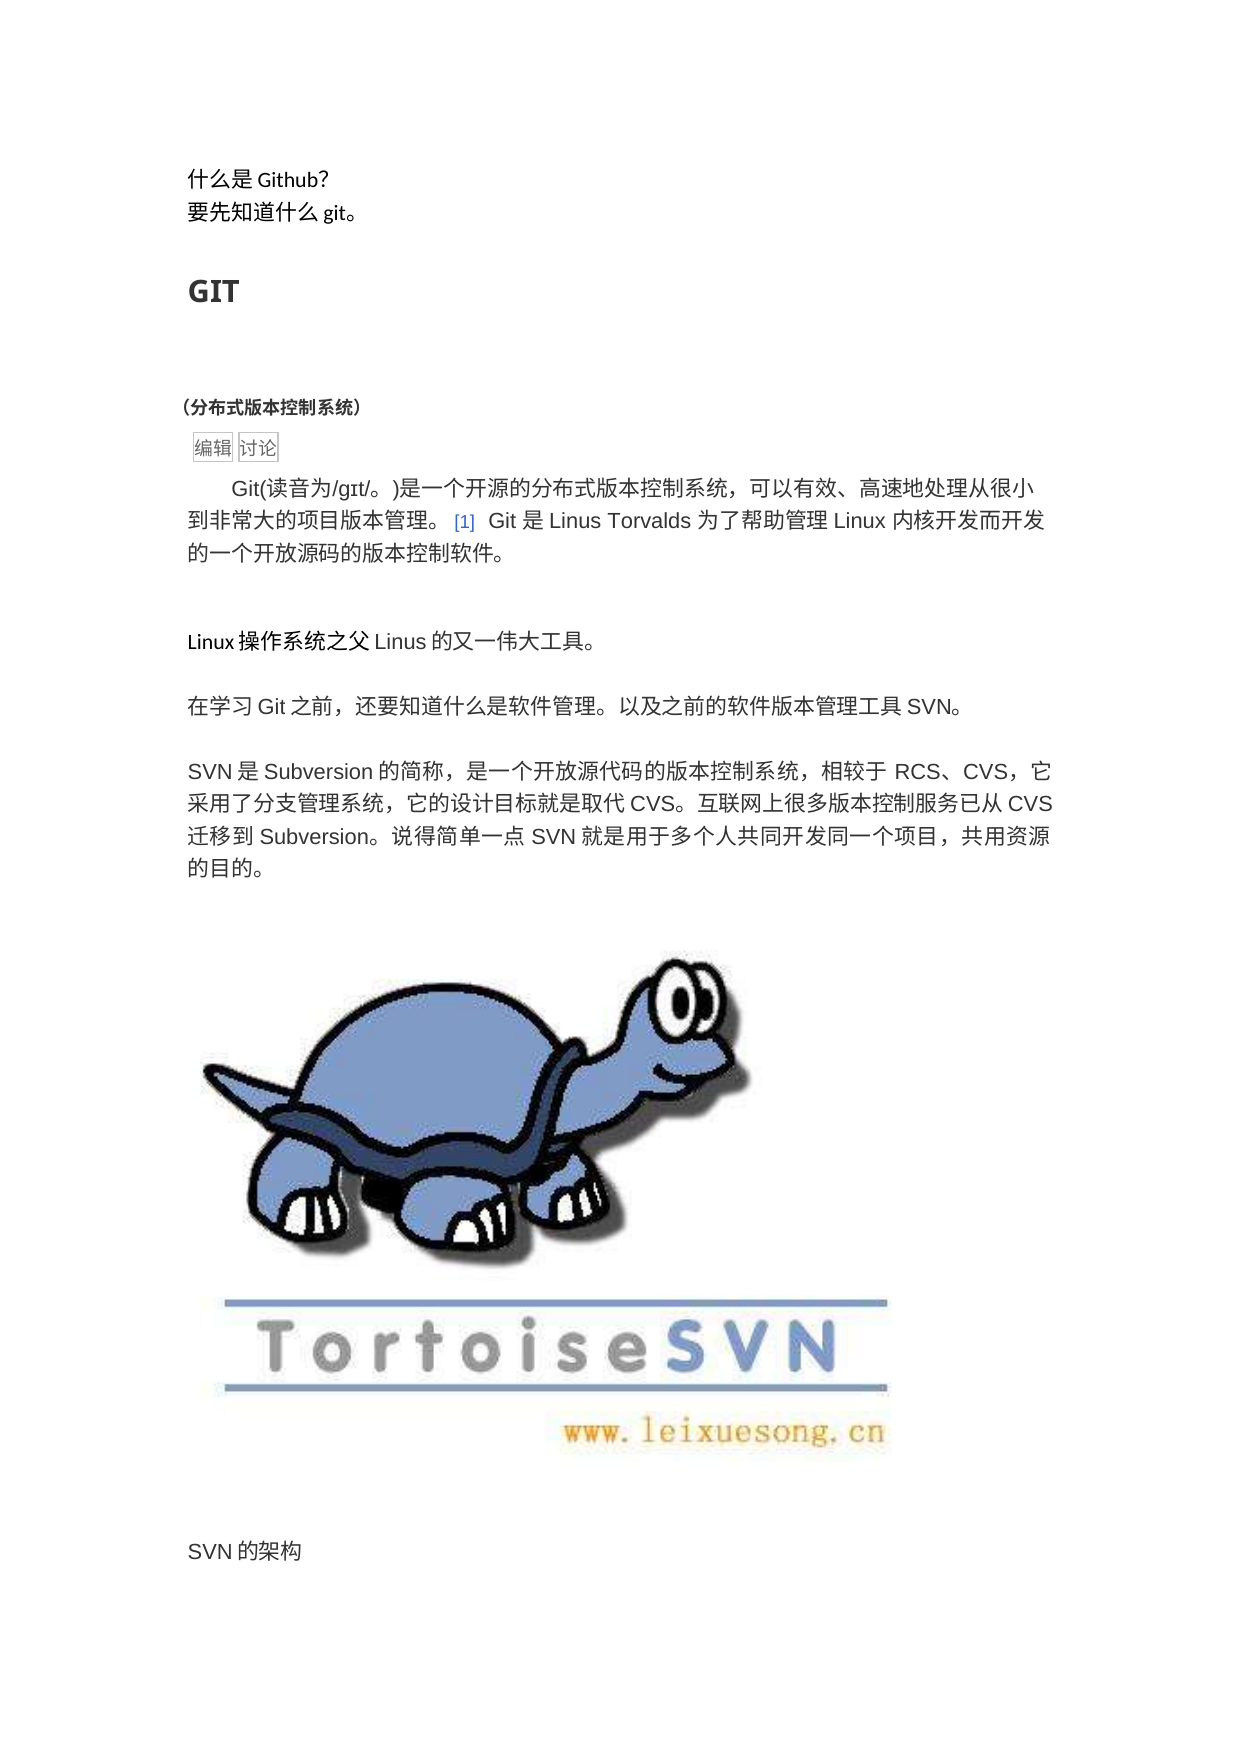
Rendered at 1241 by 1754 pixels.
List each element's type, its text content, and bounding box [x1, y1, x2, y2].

text Git(读音为/gɪt/。)是一个开源的分布式版本控制系统，可以有效、高速地处理从很小到非常大的项目版本管理。 [1] Git 是 Linus Torvalds 为了帮助管理 Linux 内核开发而开发的一个开放源码的版本控制软件。 [187, 470, 1053, 568]
text SVN的架构 [187, 1533, 1053, 1566]
picture [187, 922, 920, 1462]
text 什么是Github？ [187, 162, 1053, 194]
text SVN是Subversion的简称，是一个开放源代码的版本控制系统，相较于RCS、CVS，它采用了分支管理系统，它的设计目标就是取代CVS。互联网上很多版本控制服务已从CVS迁移到Subversion。说得简单一点SVN就是用于多个人共同开发同一个项目，共用资源的目的。 [187, 753, 1053, 883]
text 要先知道什么git。 [187, 194, 1053, 227]
text 编辑 讨论 [238, 430, 1053, 462]
text 在学习Git之前，还要知道什么是软件管理。以及之前的软件版本管理工具SVN。 [187, 688, 1053, 721]
subtitle GIT [187, 227, 1037, 324]
text Linux操作系统之父Linus的又一伟大工具。 [187, 623, 1053, 656]
text 编辑 讨论 [187, 430, 233, 462]
subtitle （分布式版本控制系统） [172, 365, 1037, 430]
